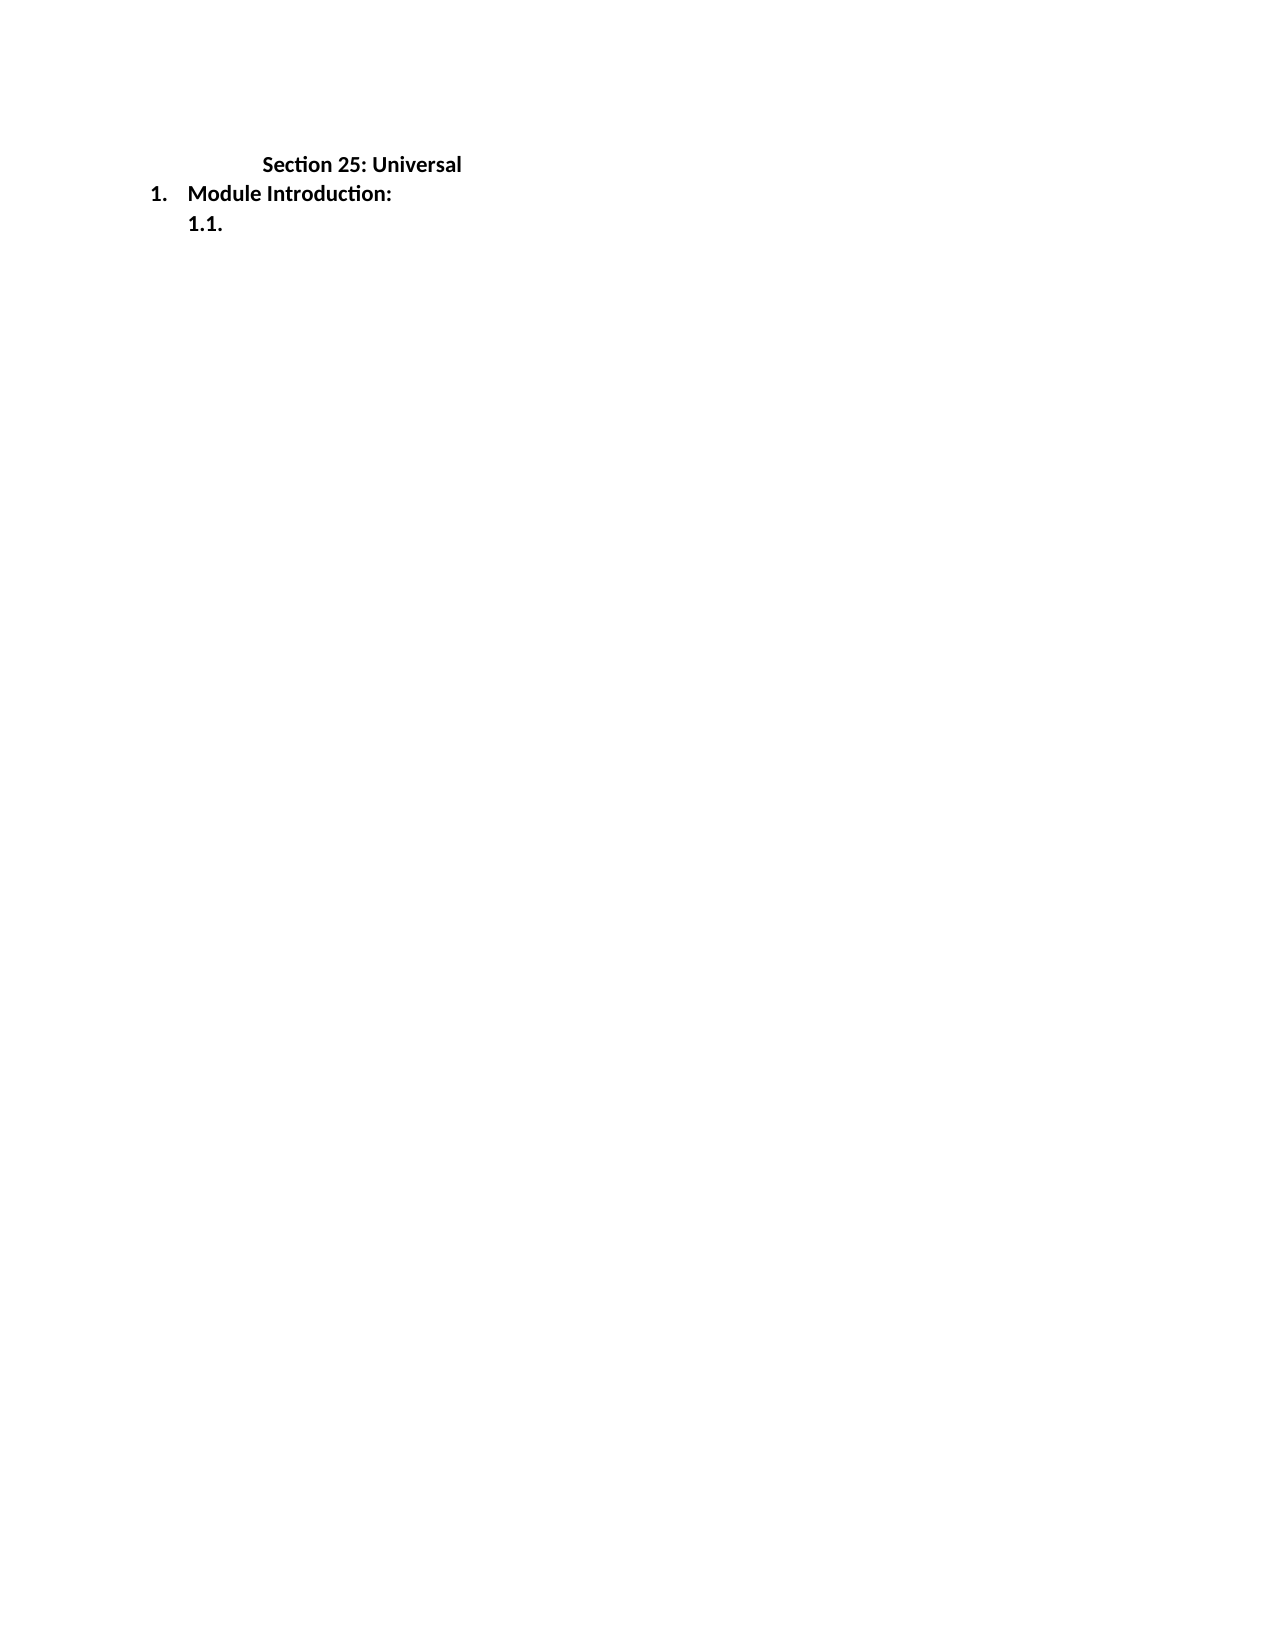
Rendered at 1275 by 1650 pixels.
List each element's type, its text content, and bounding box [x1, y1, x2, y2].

list Module Introduction: [150, 179, 1125, 207]
list Section 25: Universal [262, 150, 1125, 178]
